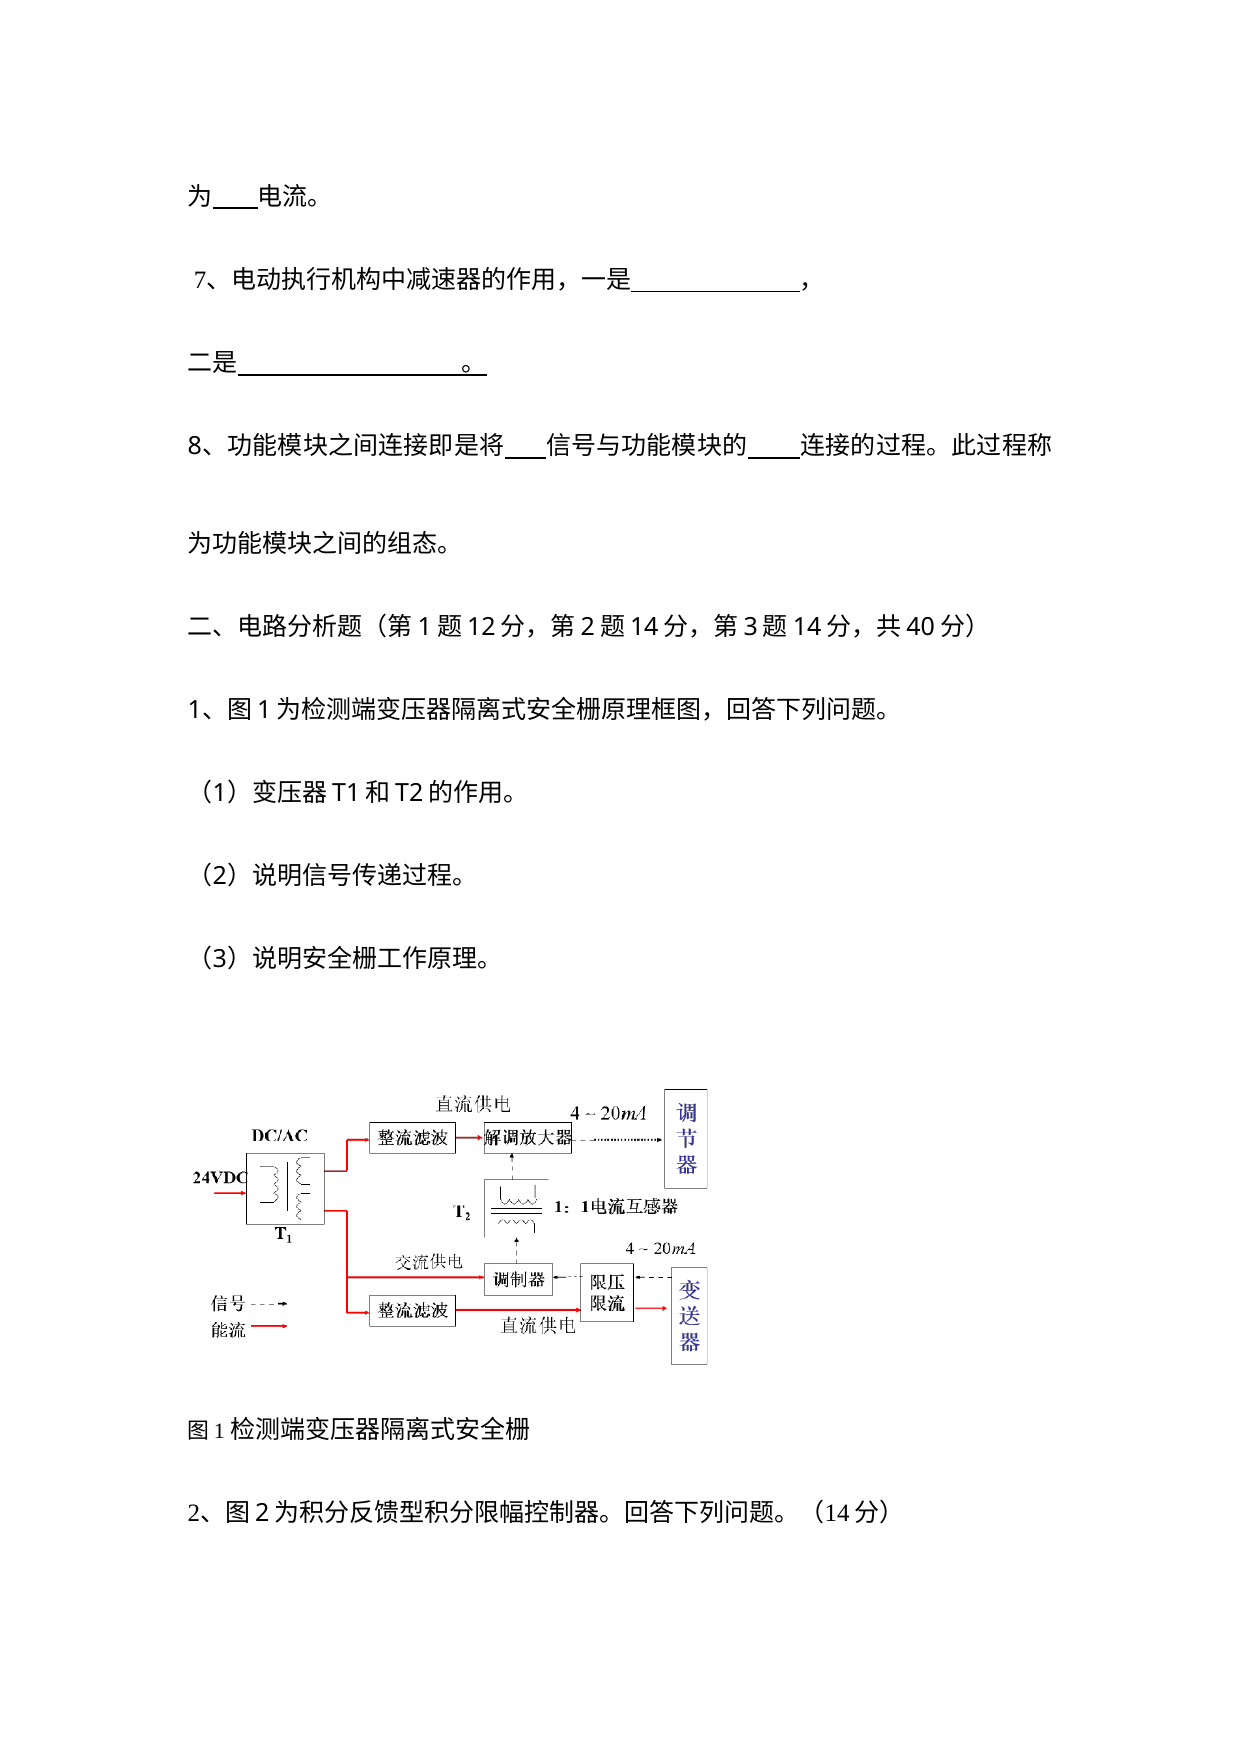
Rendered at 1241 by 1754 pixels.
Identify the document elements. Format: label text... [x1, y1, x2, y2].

list 图2为积分反馈型积分限幅控制器。回答下列问题。（14分） [187, 1478, 1053, 1543]
list （3）说明安全栅工作原理。 [187, 924, 1053, 989]
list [187, 162, 1053, 227]
list 1、图1为检测端变压器隔离式安全栅原理框图，回答下列问题。 [187, 675, 1053, 740]
list 7、电动执行机构中减速器的作用，一是 ， [187, 245, 1053, 310]
list （1）变压器T1和T2的作用。 [187, 758, 1053, 823]
list 二是 。 [187, 328, 1053, 393]
list 二、电路分析题（第1题12分，第2题14分，第3题14分，共40分） [187, 592, 1053, 657]
list （2）说明信号传递过程。 [187, 841, 1053, 906]
list 8、功能模块之间连接即是将 信号与功能模块的 连接的过程。此过程称为功能模块之间的组态。 [187, 411, 1053, 574]
picture [187, 1089, 708, 1365]
list 图1 检测端变压器隔离式安全栅 [187, 1395, 1053, 1460]
